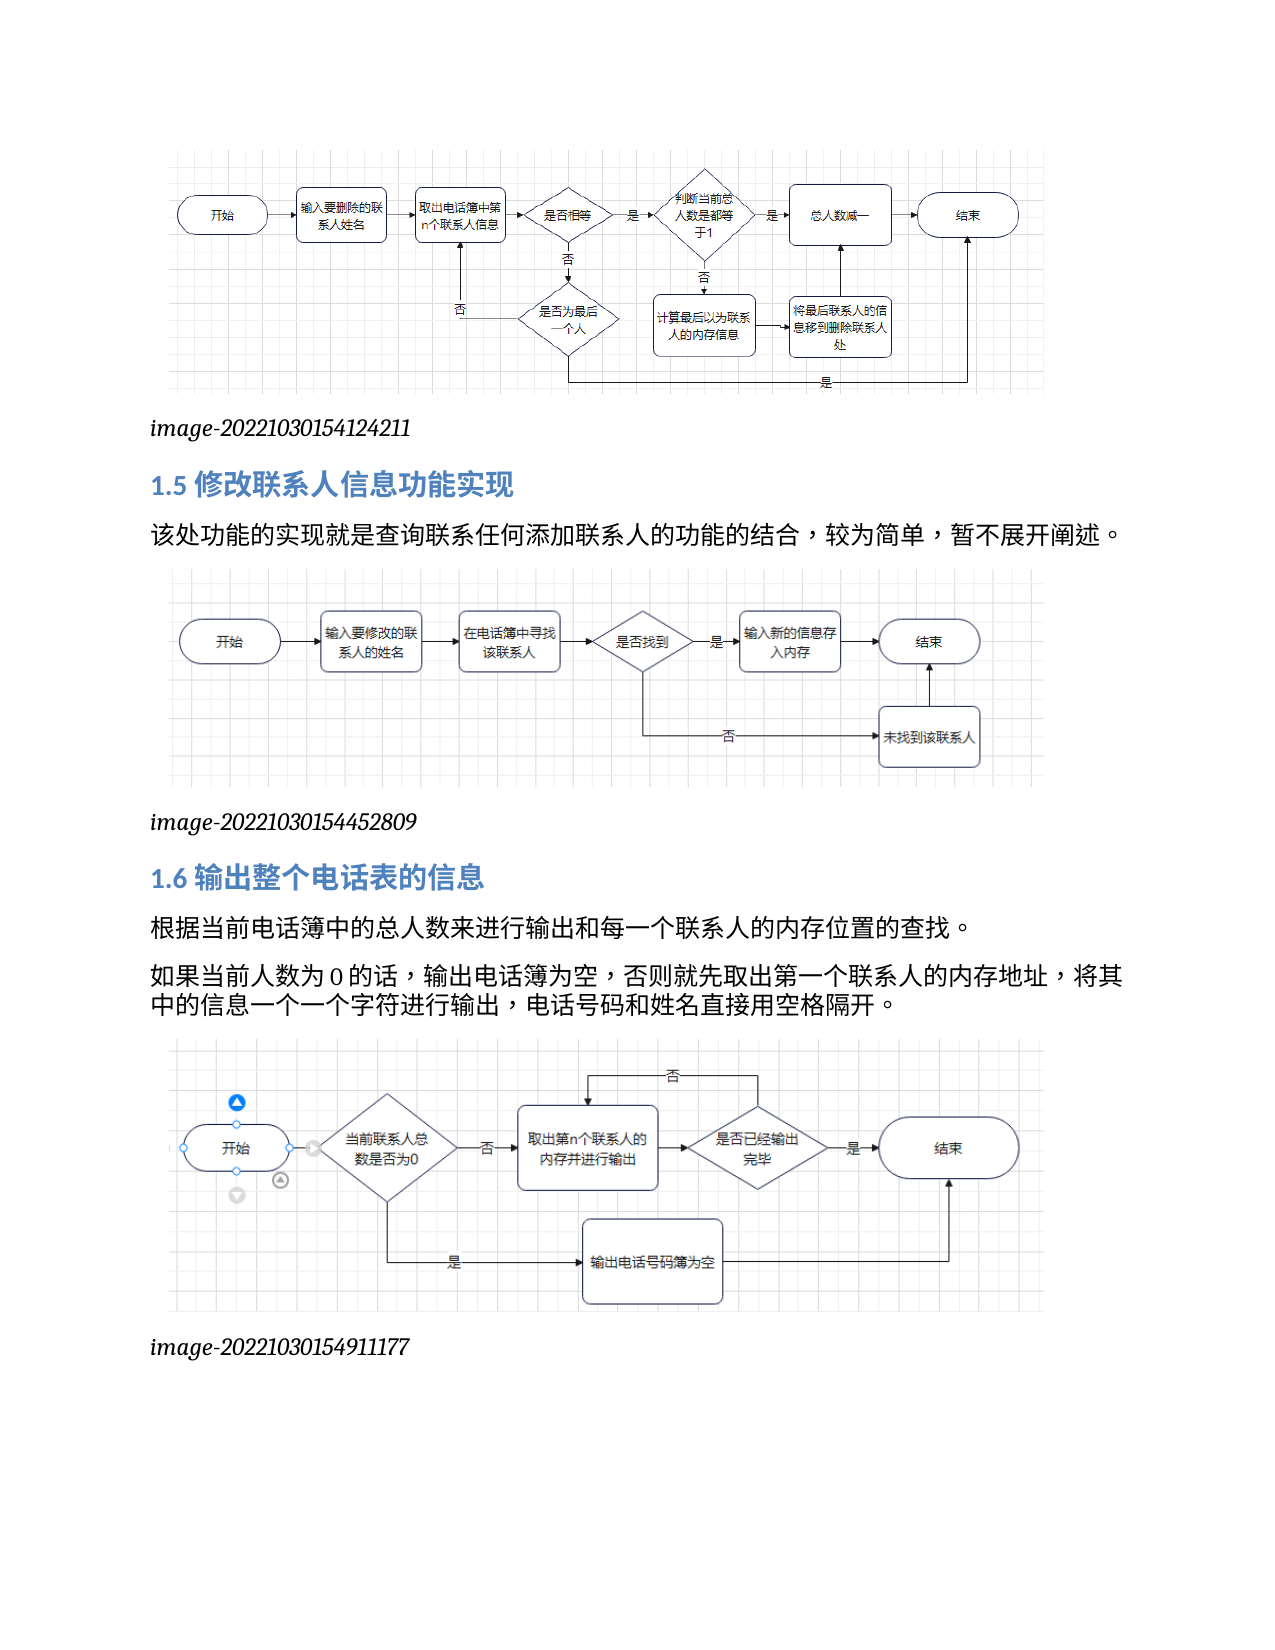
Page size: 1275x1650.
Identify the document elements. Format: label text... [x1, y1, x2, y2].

text 该处功能的实现就是查询联系任何添加联系人的功能的结合，较为简单，暂不展开阐述。 [150, 522, 1125, 551]
subtitle 1.6 输出整个电话表的信息 [150, 857, 1125, 897]
text 如果当前人数为0的话，输出电话簿为空，否则就先取出第一个联系人的内存地址，将其中的信息一个一个字符进行输出，电话号码和姓名直接用空格隔开。 [150, 963, 1125, 1020]
subtitle 1.5 修改联系人信息功能实现 [150, 464, 1125, 503]
text image-20221030154124211 [150, 414, 1125, 443]
text image-20221030154452809 [150, 807, 1125, 836]
picture [168, 1039, 1044, 1312]
text image-20221030154911177 [150, 1333, 1125, 1361]
text 根据当前电话簿中的总人数来进行输出和每一个联系人的内存位置的查找。 [150, 915, 1125, 944]
picture [168, 569, 1044, 787]
picture [168, 150, 1044, 394]
